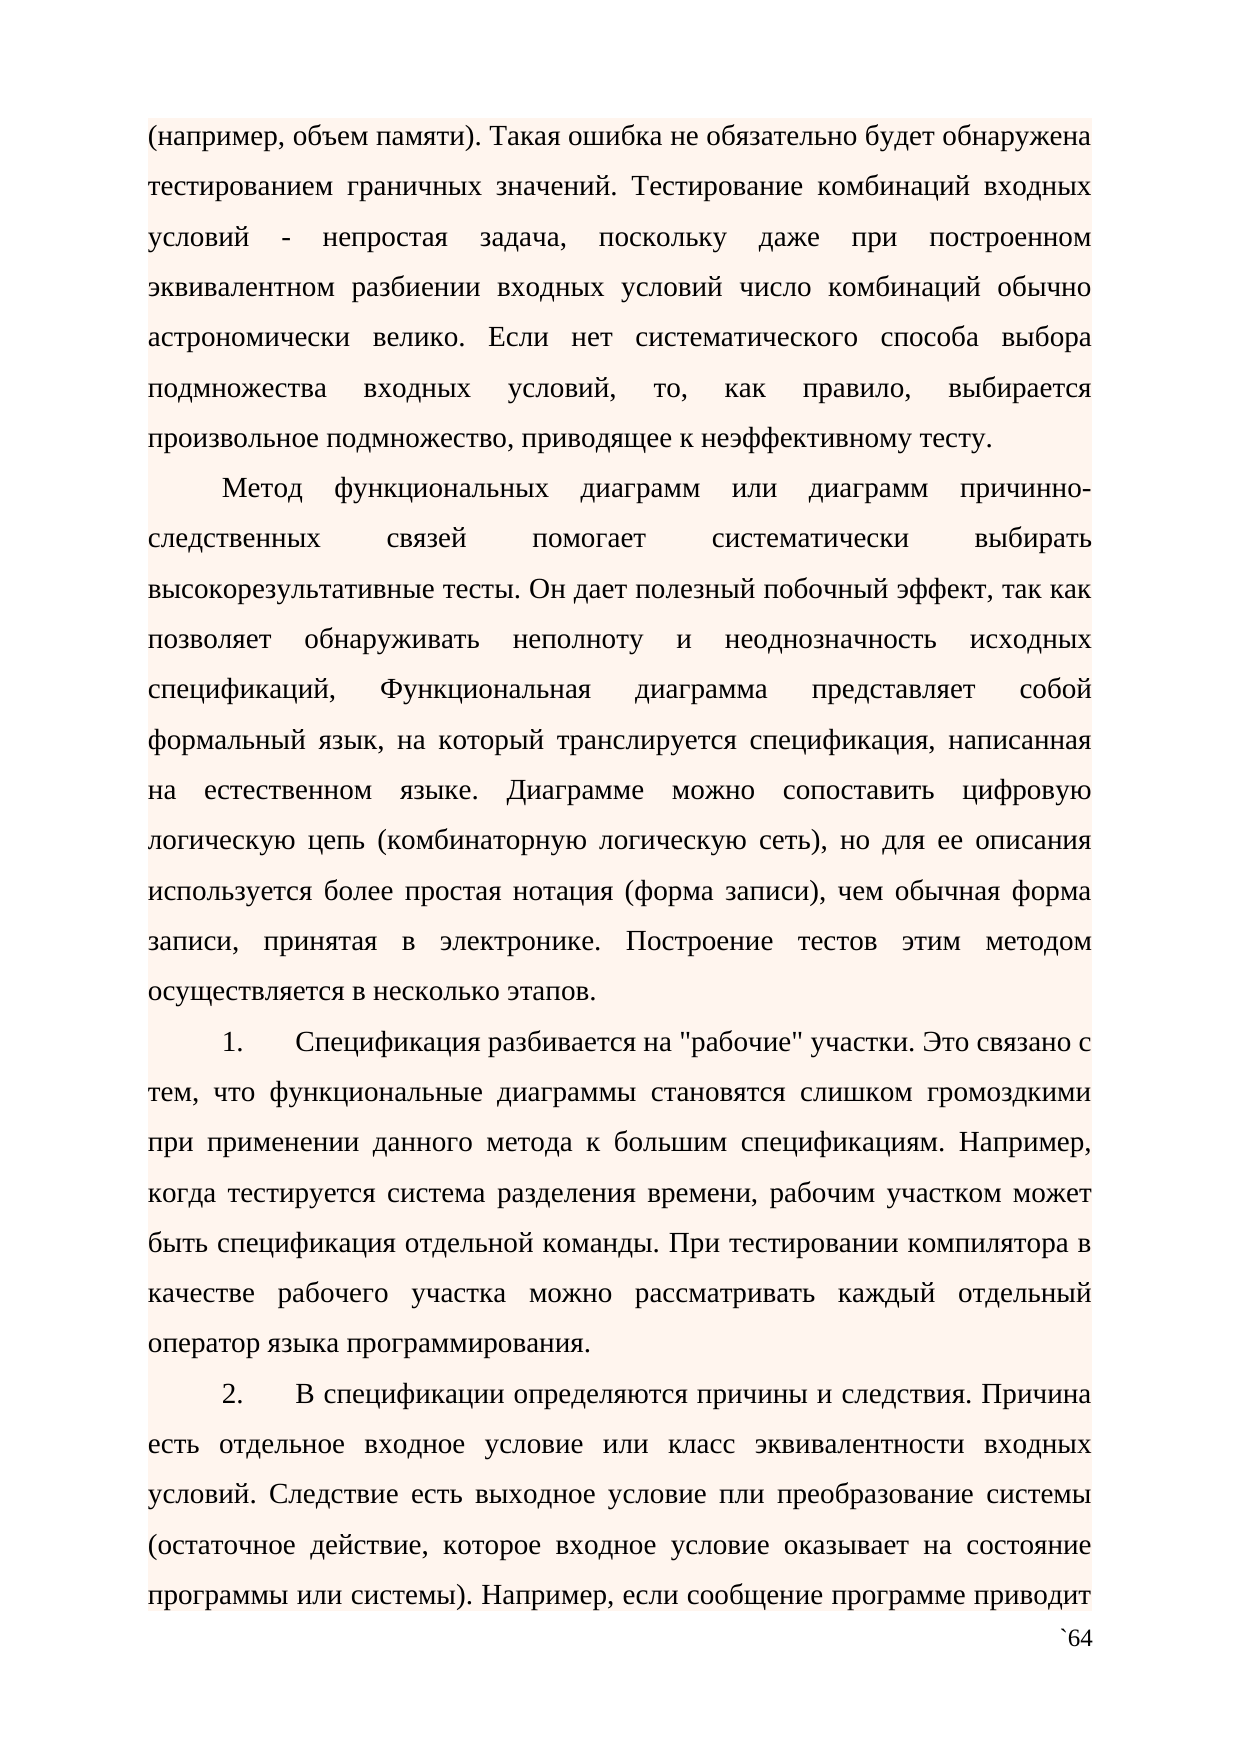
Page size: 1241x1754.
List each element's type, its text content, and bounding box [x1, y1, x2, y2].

text Метод функциональных диаграмм или диаграмм причинно-следственных связей помогает систематически выбирать высокорезультативные тесты. Он дает полезный побочный эффект, так как позволяет обнаруживать неполноту и неоднозначность исходных спецификаций, Функциональная диаграмма представляет собой формальный язык, на который транслируется спецификация, написанная на естественном языке. Диаграмме можно сопоставить цифровую логическую цепь (комбинаторную логическую сеть), но для ее описания используется более простая нотация (форма записи), чем обычная форма записи, принятая в электронике. Построение тестов этим методом осуществляется в несколько этапов. [148, 470, 1092, 1007]
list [148, 1376, 1092, 1611]
list Спецификация разбивается на "рабочие" участки. Это связано с тем, что функциональные диаграммы становятся слишком громоздкими при применении данного метода к большим спецификациям. Например, когда тестируется система разделения времени, рабочим участком может быть спецификация отдельной команды. При тестировании компилятора в качестве рабочего участка можно рассматривать каждый отдельный оператор языка программирования. [148, 1024, 1092, 1359]
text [148, 118, 1092, 453]
